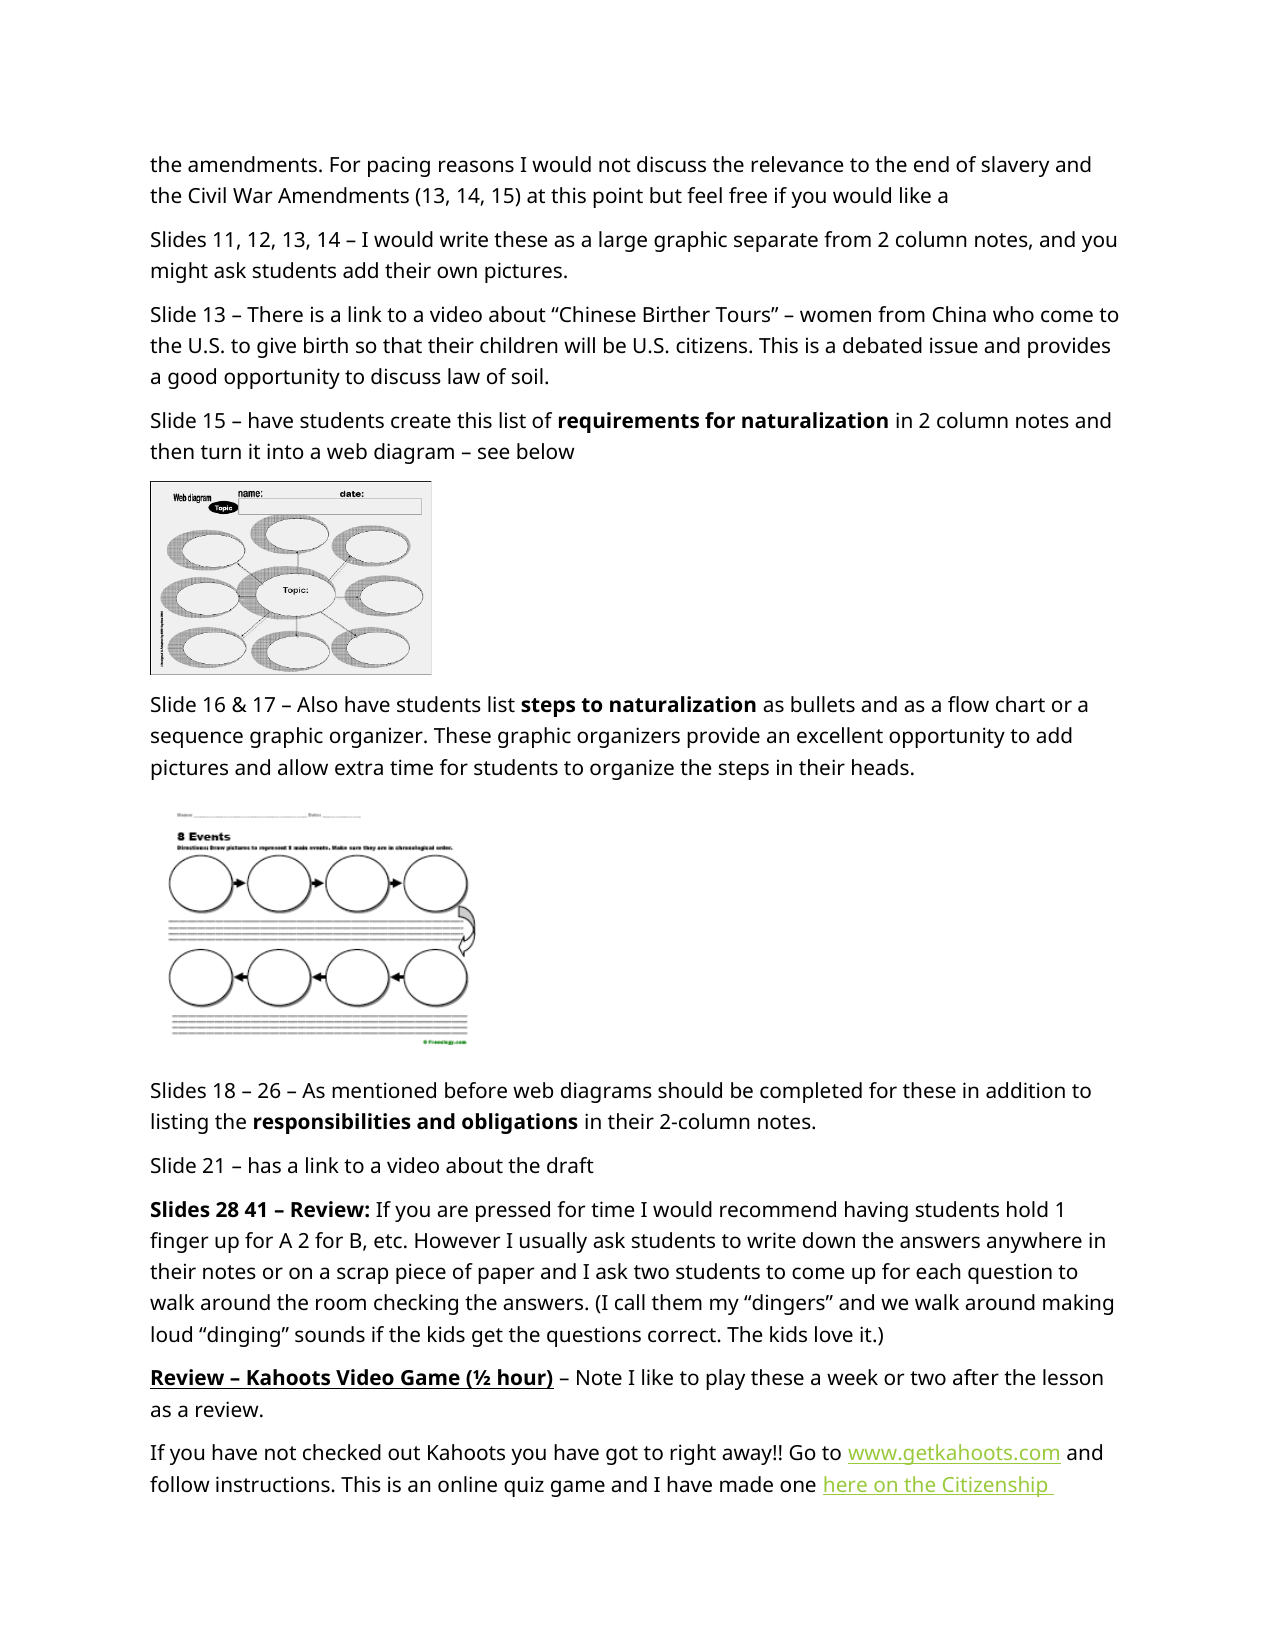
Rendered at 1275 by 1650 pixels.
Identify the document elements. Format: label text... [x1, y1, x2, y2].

text Slide 16 & 17 – Also have students list steps to naturalization as bullets and as a flow chart or a sequence graphic organizer. These graphic organizers provide an excellent opportunity to add pictures and allow extra time for students to organize the steps in their heads. [150, 690, 1125, 781]
picture [150, 796, 492, 1061]
text Slides 11, 12, 13, 14 – I would write these as a large graphic separate from 2 column notes, and you might ask students add their own pictures. [150, 225, 1125, 285]
text Slides 18 – 26 – As mentioned before web diagrams should be completed for these in addition to listing the responsibilities and obligations in their 2-column notes. [150, 1076, 1125, 1136]
text Slides 28 41 – Review: If you are pressed for time I would recommend having students hold 1 finger up for A 2 for B, etc. However I usually ask students to write down the answers anywhere in their notes or on a scrap piece of paper and I ask two students to come up for each question to walk around the room checking the answers. (I call them my “dingers” and we walk around making loud “dinging” sounds if the kids get the questions correct. The kids love it.) [150, 1195, 1125, 1348]
text Review – Kahoots Video Game (½ hour) – Note I like to play these a week or two after the lesson as a review. [150, 1363, 1125, 1423]
text Slide 15 – have students create this list of requirements for naturalization in 2 column notes and then turn it into a web diagram – see below [150, 406, 1125, 466]
text Slide 21 – has a link to a video about the draft [150, 1151, 1125, 1179]
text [150, 1438, 1125, 1498]
picture [150, 481, 432, 675]
text Slide 13 – There is a link to a video about “Chinese Birther Tours” – women from China who come to the U.S. to give birth so that their children will be U.S. citizens. This is a debated issue and provides a good opportunity to discuss law of soil. [150, 300, 1125, 391]
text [150, 150, 1125, 210]
